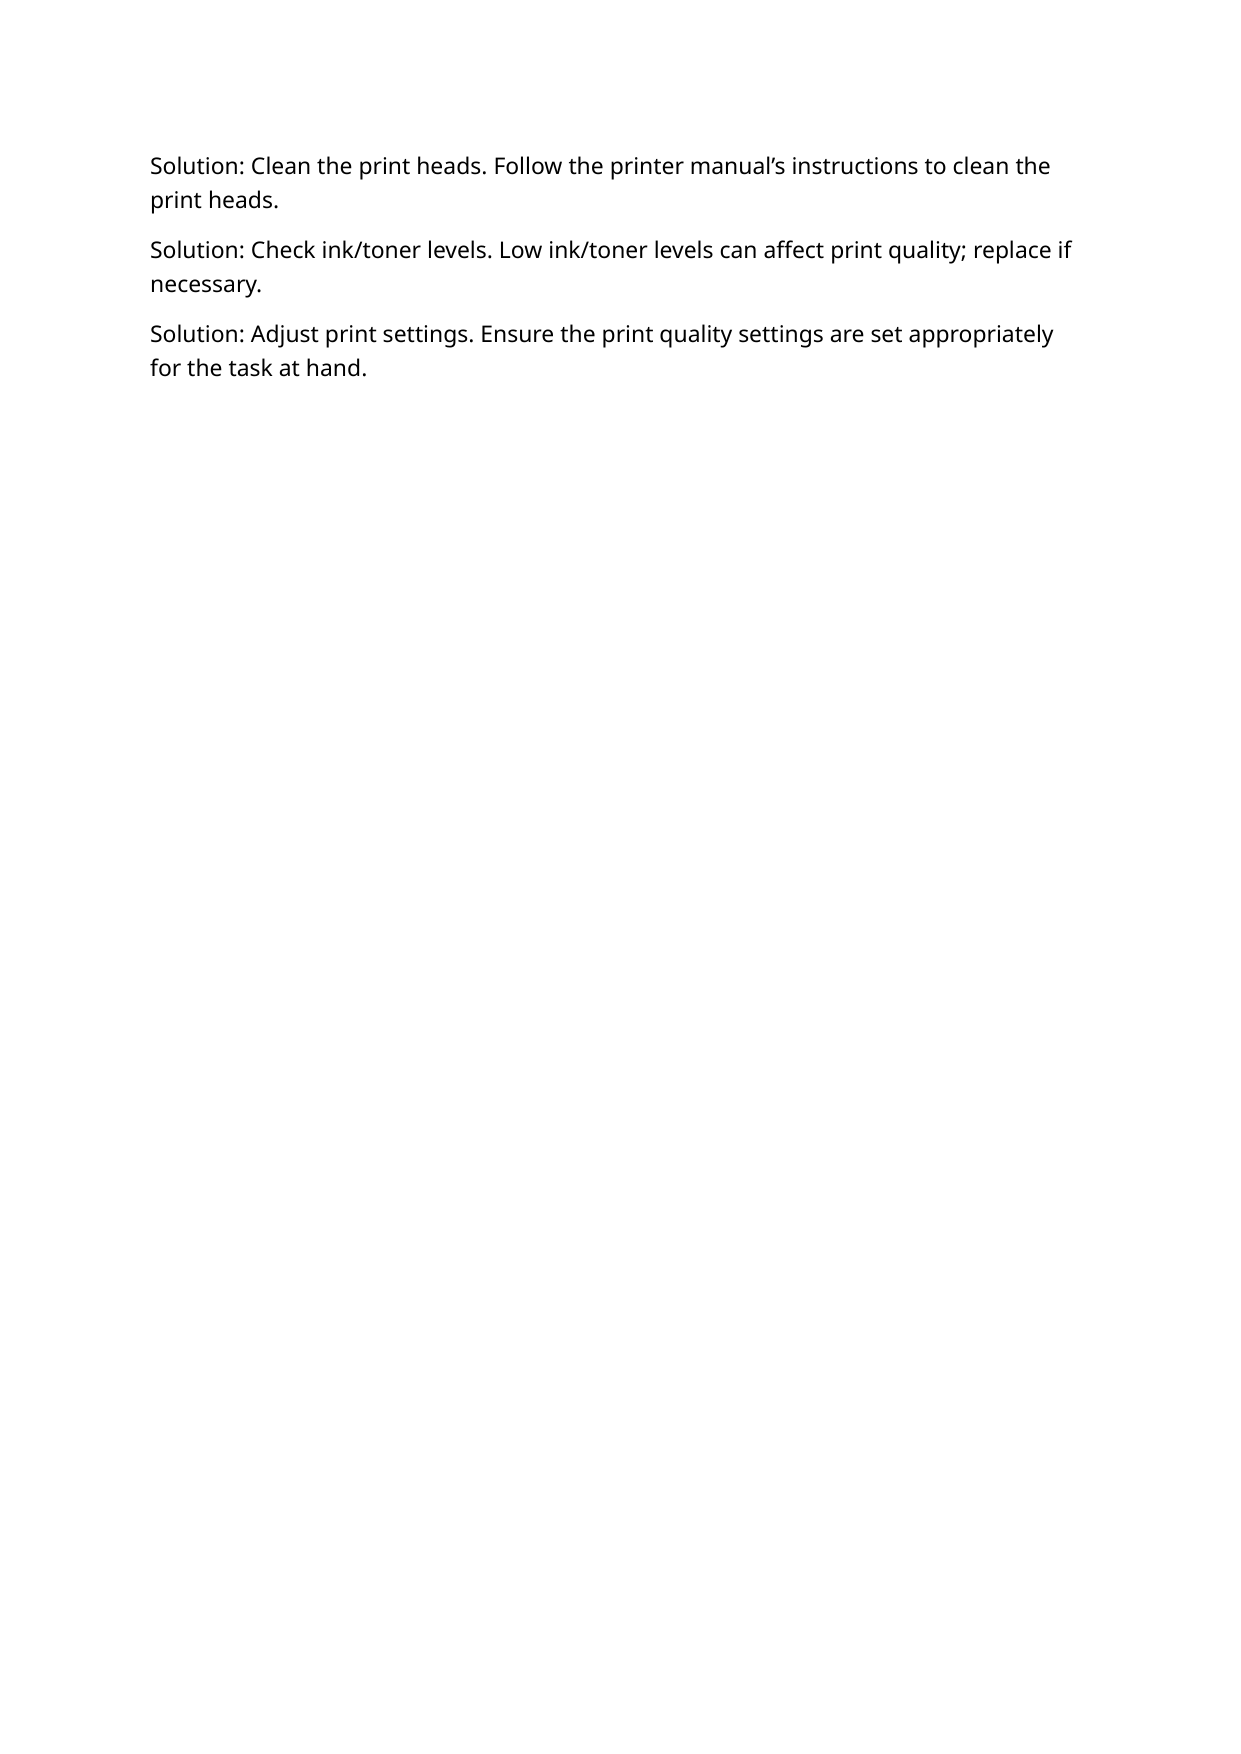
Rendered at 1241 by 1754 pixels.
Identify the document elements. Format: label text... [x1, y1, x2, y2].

text Solution: Adjust print settings. Ensure the print quality settings are set appropriately for the task at hand. [150, 318, 1090, 383]
text Solution: Check ink/toner levels. Low ink/toner levels can affect print quality; replace if necessary. [150, 234, 1090, 299]
text Solution: Clean the print heads. Follow the printer manual’s instructions to clean the print heads. [150, 150, 1090, 215]
